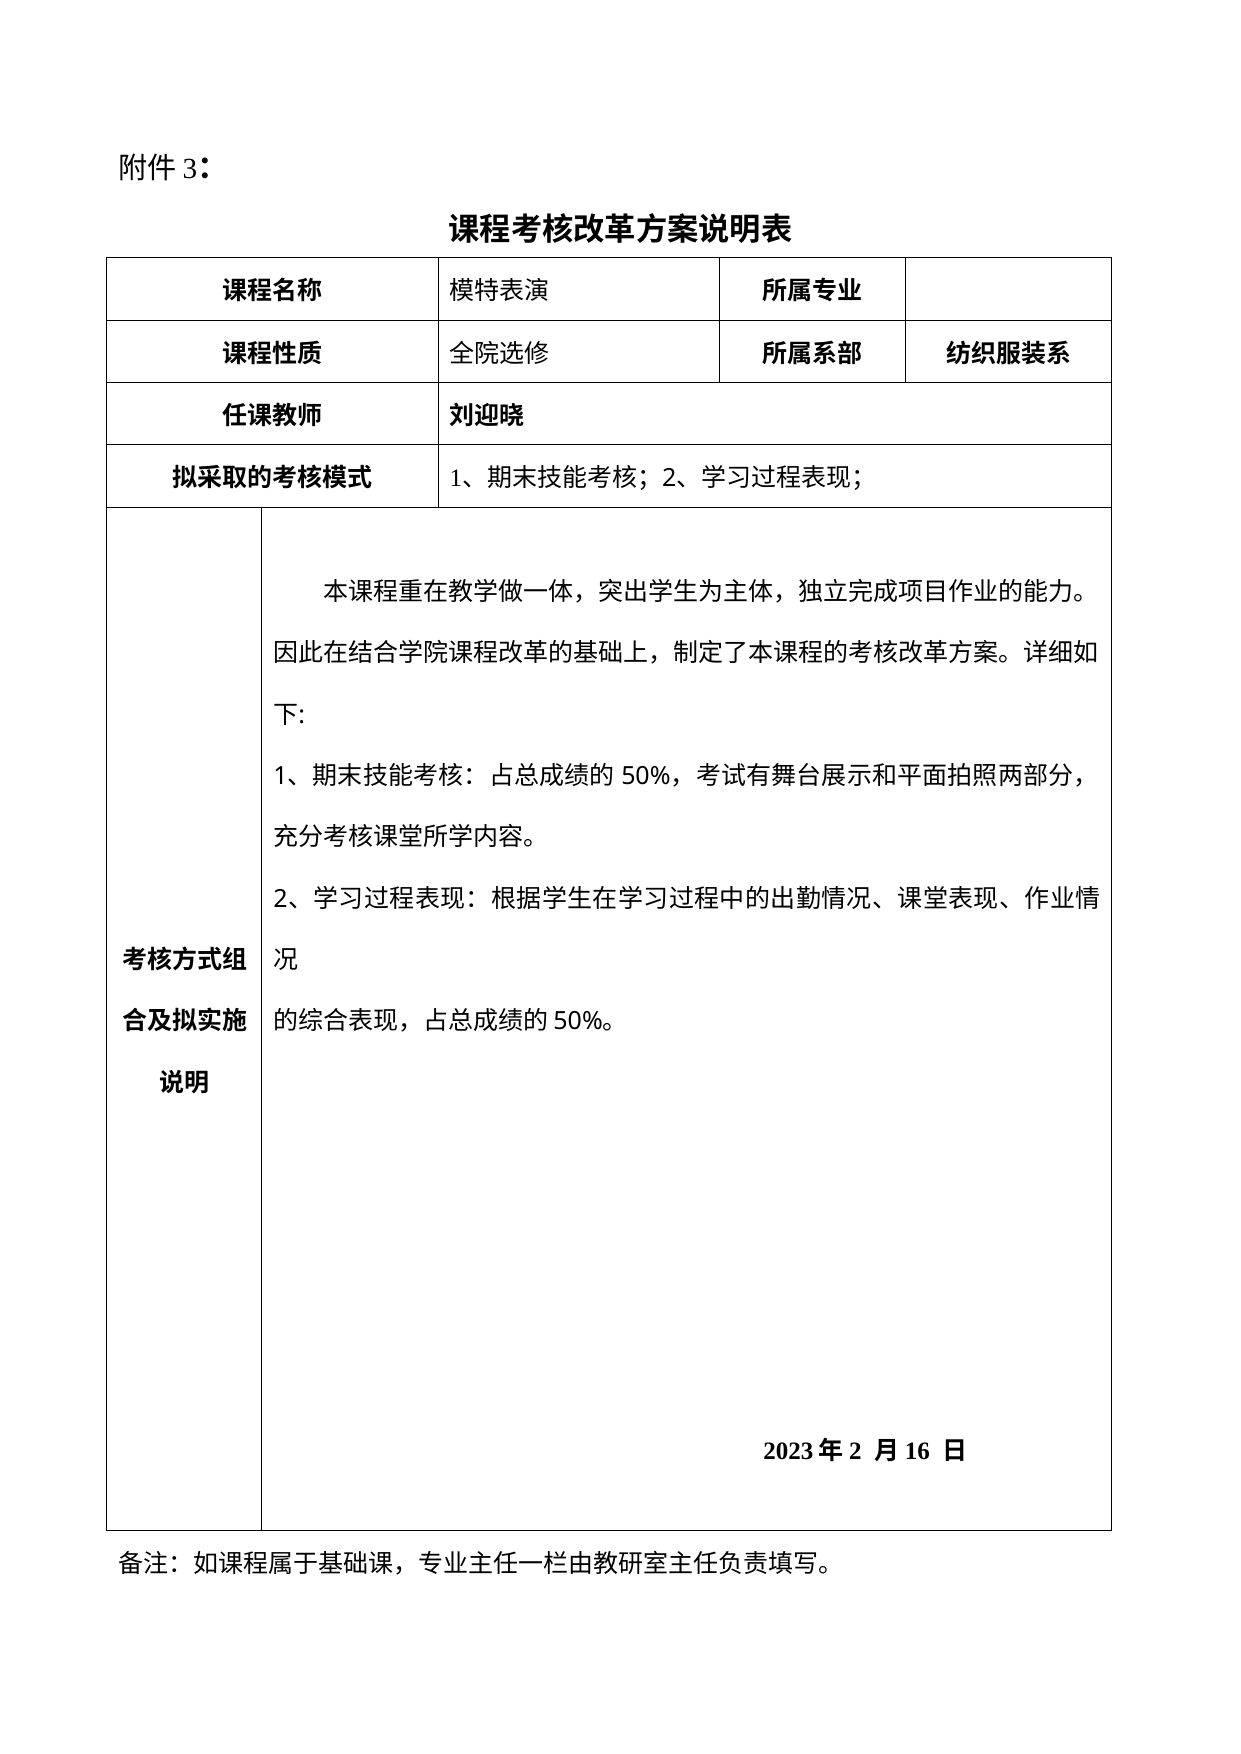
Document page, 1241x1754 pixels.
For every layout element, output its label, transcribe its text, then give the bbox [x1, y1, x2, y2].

table_cell 刘迎晓 [439, 383, 1111, 444]
table_cell 拟采取的考核模式 [107, 445, 438, 507]
text 备注：如课程属于基础课，专业主任一栏由教研室主任负责填写。 [118, 1531, 1122, 1593]
table_cell 考核方式组合及拟实施说明 [107, 508, 261, 1530]
table_cell 纺织服装系 [906, 321, 1111, 382]
table_header 所属专业 [720, 258, 905, 319]
table_header 课程名称 [107, 258, 438, 319]
table_header [906, 258, 1111, 319]
text 附件3： [118, 134, 1122, 196]
table_cell 1、期末技能考核；2、学习过程表现； [439, 445, 1111, 507]
table_cell 任课教师 [107, 383, 438, 444]
table_cell 所属系部 [720, 321, 905, 382]
table_cell 全院选修 [439, 321, 719, 382]
table_cell 课程性质 [107, 321, 438, 382]
table_cell 本课程重在教学做一体，突出学生为主体，独立完成项目作业的能力。因此在结合学院课程改革的基础上，制定了本课程的考核改革方案。详细如下: 期末技能考核：占总成绩的50%，考试有舞台展示和平面拍照两部分，充分考核课堂所学内容。 2、学习过程表现：根据学生在学习过程中的出勤情况、课堂表现、作业情况 的综合表现，占总成绩的50%。 2023年 2 月 16 日 [262, 508, 1111, 1530]
table_header 模特表演 [439, 258, 719, 319]
text 课程考核改革方案说明表 [118, 196, 1122, 257]
